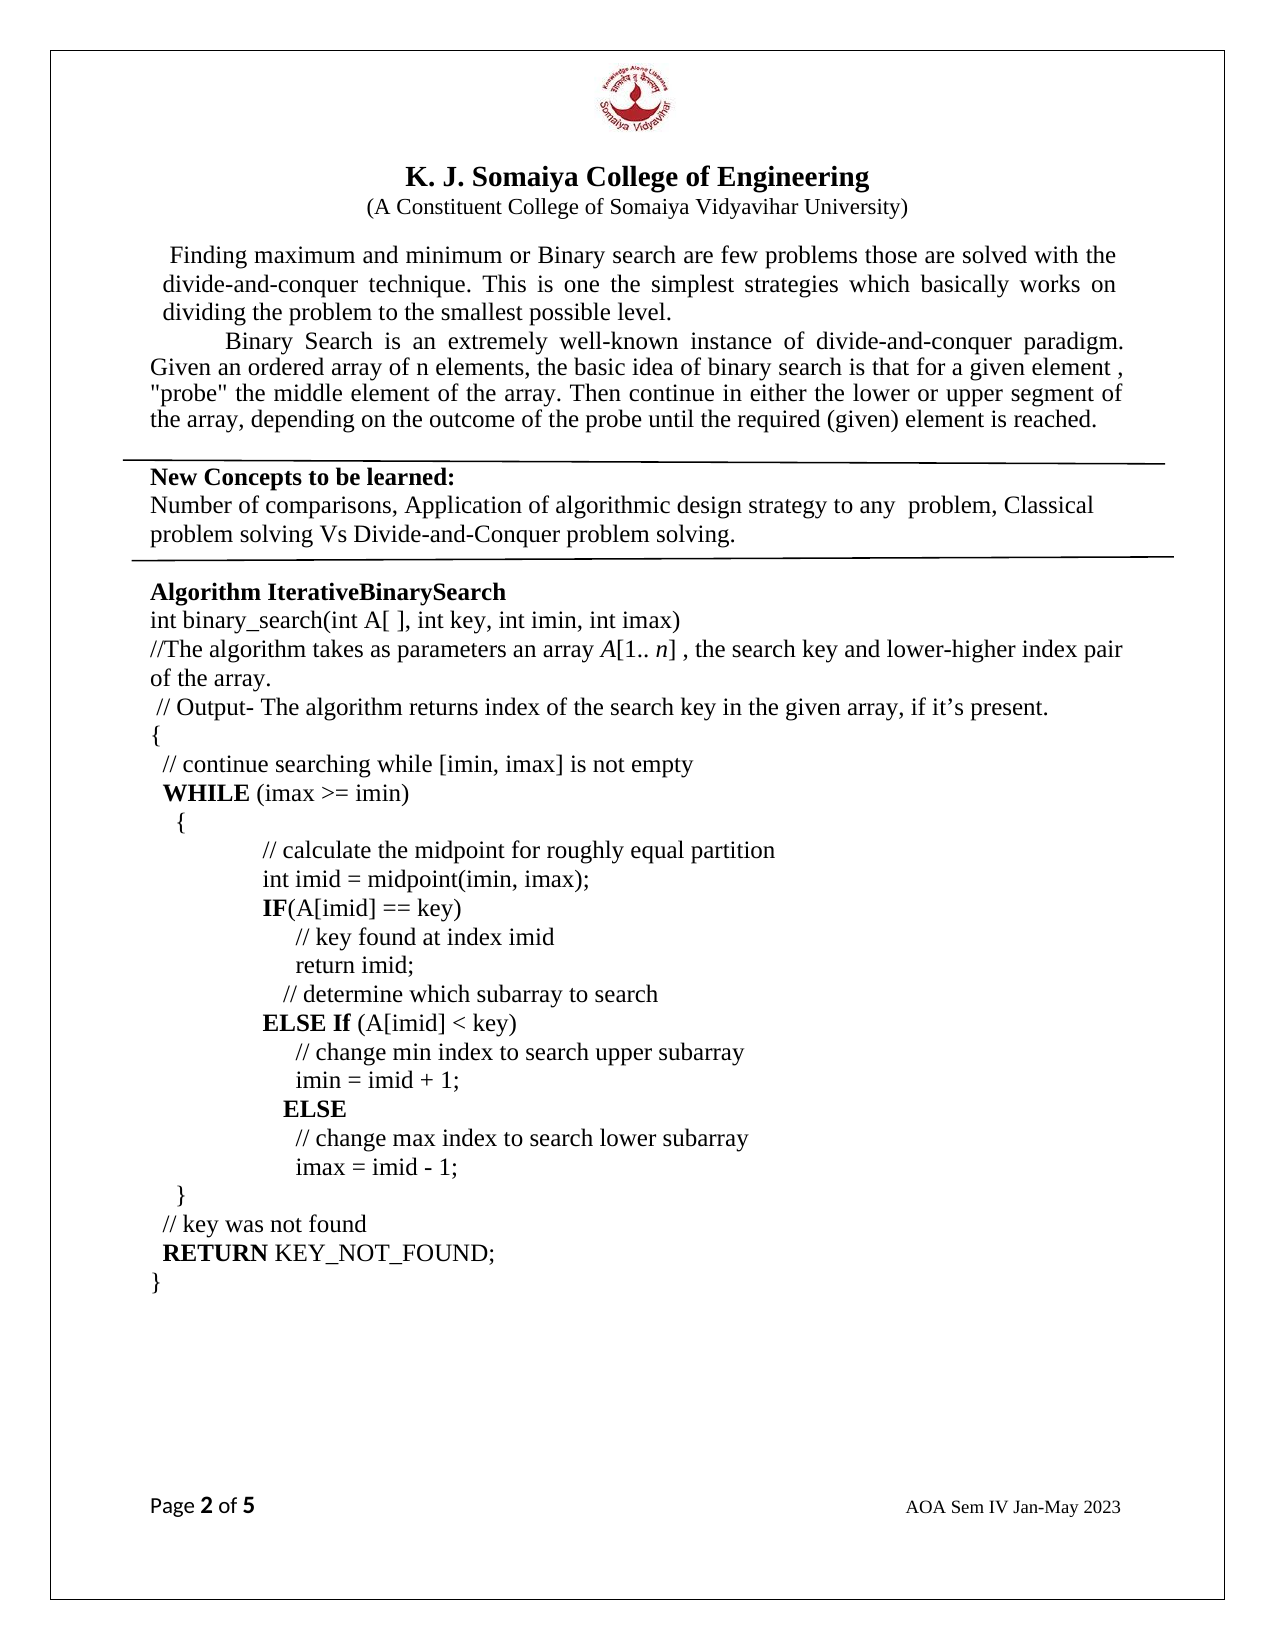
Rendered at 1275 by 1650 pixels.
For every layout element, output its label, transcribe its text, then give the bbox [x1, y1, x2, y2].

text WHILE (imax >= imin) [150, 778, 1125, 807]
text imin = imid + 1; [245, 1066, 1125, 1094]
text { [150, 721, 1125, 749]
text Binary Search is an extremely well-known instance of divide-and-conquer paradigm. Given an ordered array of n elements, the basic idea of binary search is that for a given element , "probe" the middle element of the array. Then continue in either the lower or upper segment of the array, depending on the outcome of the probe until the required (given) element is reached. [150, 328, 1125, 433]
text } [150, 1181, 1125, 1209]
text { [150, 807, 1125, 836]
text Number of comparisons, Application of algorithmic design strategy to any problem, Classical problem solving Vs Divide-and-Conquer problem solving. [150, 491, 1125, 548]
text // key found at index imid [245, 922, 1125, 951]
text // Output- The algorithm returns index of the search key in the given array, if it’s present. [150, 692, 1125, 721]
text RETURN KEY_NOT_FOUND; [150, 1238, 1125, 1267]
text New Concepts to be learned: [150, 462, 1125, 491]
text ELSE If (A[imid] < key) [225, 1008, 1125, 1037]
text } [150, 1267, 1125, 1296]
text // calculate the midpoint for roughly equal partition [225, 836, 1125, 864]
picture [594, 63, 677, 133]
text // key was not found [150, 1209, 1125, 1238]
text Algorithm IterativeBinarySearch [150, 577, 828, 606]
text int imid = midpoint(imin, imax); [225, 864, 1125, 893]
text // change min index to search upper subarray [245, 1037, 1125, 1066]
text IF(A[imid] == key) [225, 893, 1125, 922]
text int binary_search(int A[ ], int key, int imin, int imax) [150, 606, 1125, 634]
text //The algorithm takes as parameters an array A[1.. n] , the search key and lower-higher index pair of the array. [150, 634, 1125, 692]
text // continue searching while [imin, imax] is not empty [150, 749, 1125, 778]
text ELSE [245, 1094, 1125, 1123]
text imax = imid - 1; [245, 1152, 1125, 1181]
text Finding maximum and minimum or Binary search are few problems those are solved with the divide-and-conquer technique. This is one the simplest strategies which basically works on dividing the problem to the smallest possible level. [162, 240, 1117, 326]
text // change max index to search lower subarray [245, 1123, 1125, 1152]
text // determine which subarray to search [245, 979, 1125, 1008]
text return imid; [245, 951, 1125, 979]
